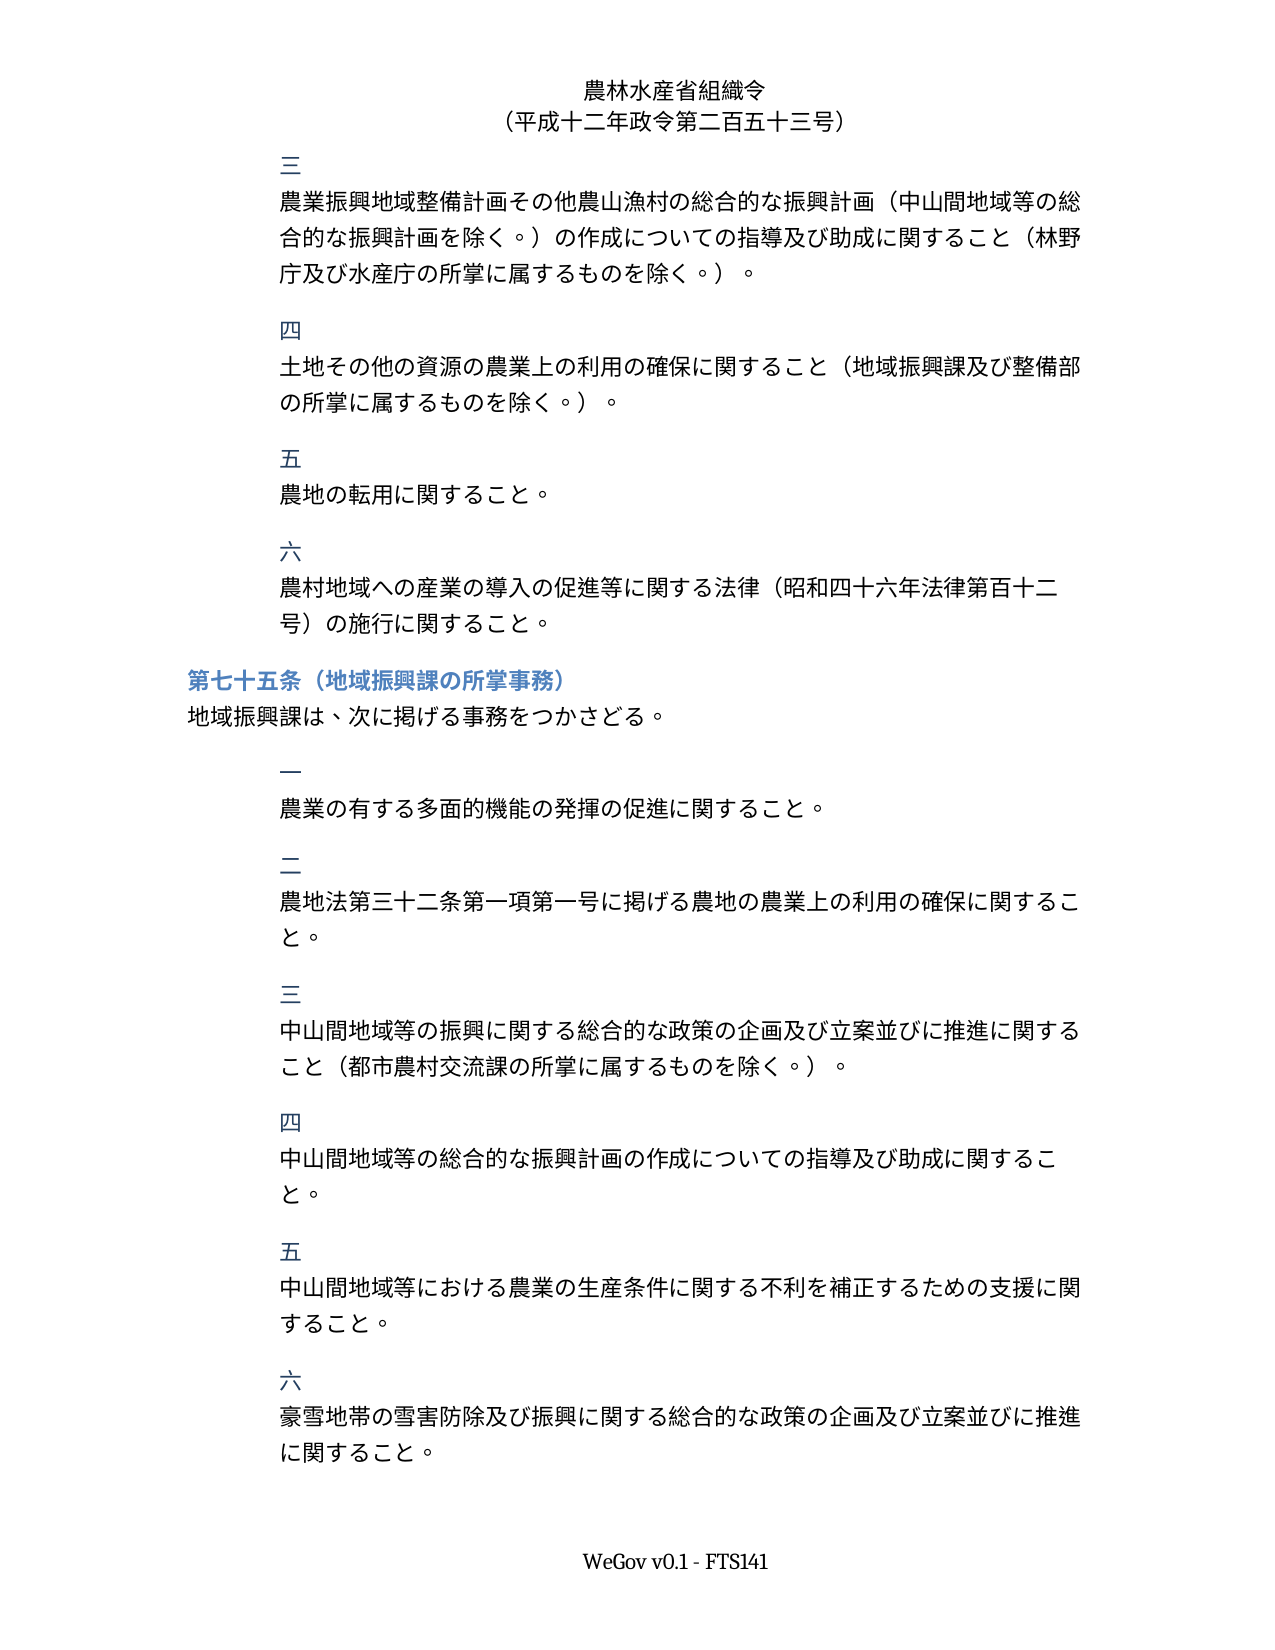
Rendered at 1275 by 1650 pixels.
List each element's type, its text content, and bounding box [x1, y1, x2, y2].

text 土地その他の資源の農業上の利用の確保に関すること（地域振興課及び整備部の所掌に属するものを除く。）。 [279, 351, 1087, 418]
subtitle 第七十五条（地域振興課の所掌事務） [187, 664, 1087, 696]
subtitle 五 [279, 443, 1087, 474]
subtitle 一 [279, 757, 1087, 788]
subtitle 六 [279, 536, 1087, 567]
text 農地法第三十二条第一項第一号に掲げる農地の農業上の利用の確保に関すること。 [279, 886, 1087, 953]
text 農地の転用に関すること。 [279, 479, 1087, 510]
subtitle 二 [279, 850, 1087, 881]
subtitle 四 [279, 1107, 1087, 1138]
subtitle 六 [279, 1364, 1087, 1396]
text 農村地域への産業の導入の促進等に関する法律（昭和四十六年法律第百十二号）の施行に関すること。 [279, 572, 1087, 639]
text 中山間地域等の振興に関する総合的な政策の企画及び立案並びに推進に関すること（都市農村交流課の所掌に属するものを除く。）。 [279, 1014, 1087, 1082]
subtitle 三 [279, 150, 1087, 181]
text 地域振興課は、次に掲げる事務をつかさどる。 [187, 701, 1087, 732]
text 中山間地域等の総合的な振興計画の作成についての指導及び助成に関すること。 [279, 1143, 1087, 1210]
text 農業振興地域整備計画その他農山漁村の総合的な振興計画（中山間地域等の総合的な振興計画を除く。）の作成についての指導及び助成に関すること（林野庁及び水産庁の所掌に属するものを除く。）。 [279, 186, 1087, 289]
text 農業の有する多面的機能の発揮の促進に関すること。 [279, 793, 1087, 824]
text 中山間地域等における農業の生産条件に関する不利を補正するための支援に関すること。 [279, 1272, 1087, 1339]
subtitle 五 [279, 1236, 1087, 1267]
subtitle 三 [279, 979, 1087, 1010]
text 豪雪地帯の雪害防除及び振興に関する総合的な政策の企画及び立案並びに推進に関すること。 [279, 1401, 1087, 1468]
subtitle 四 [279, 314, 1087, 346]
